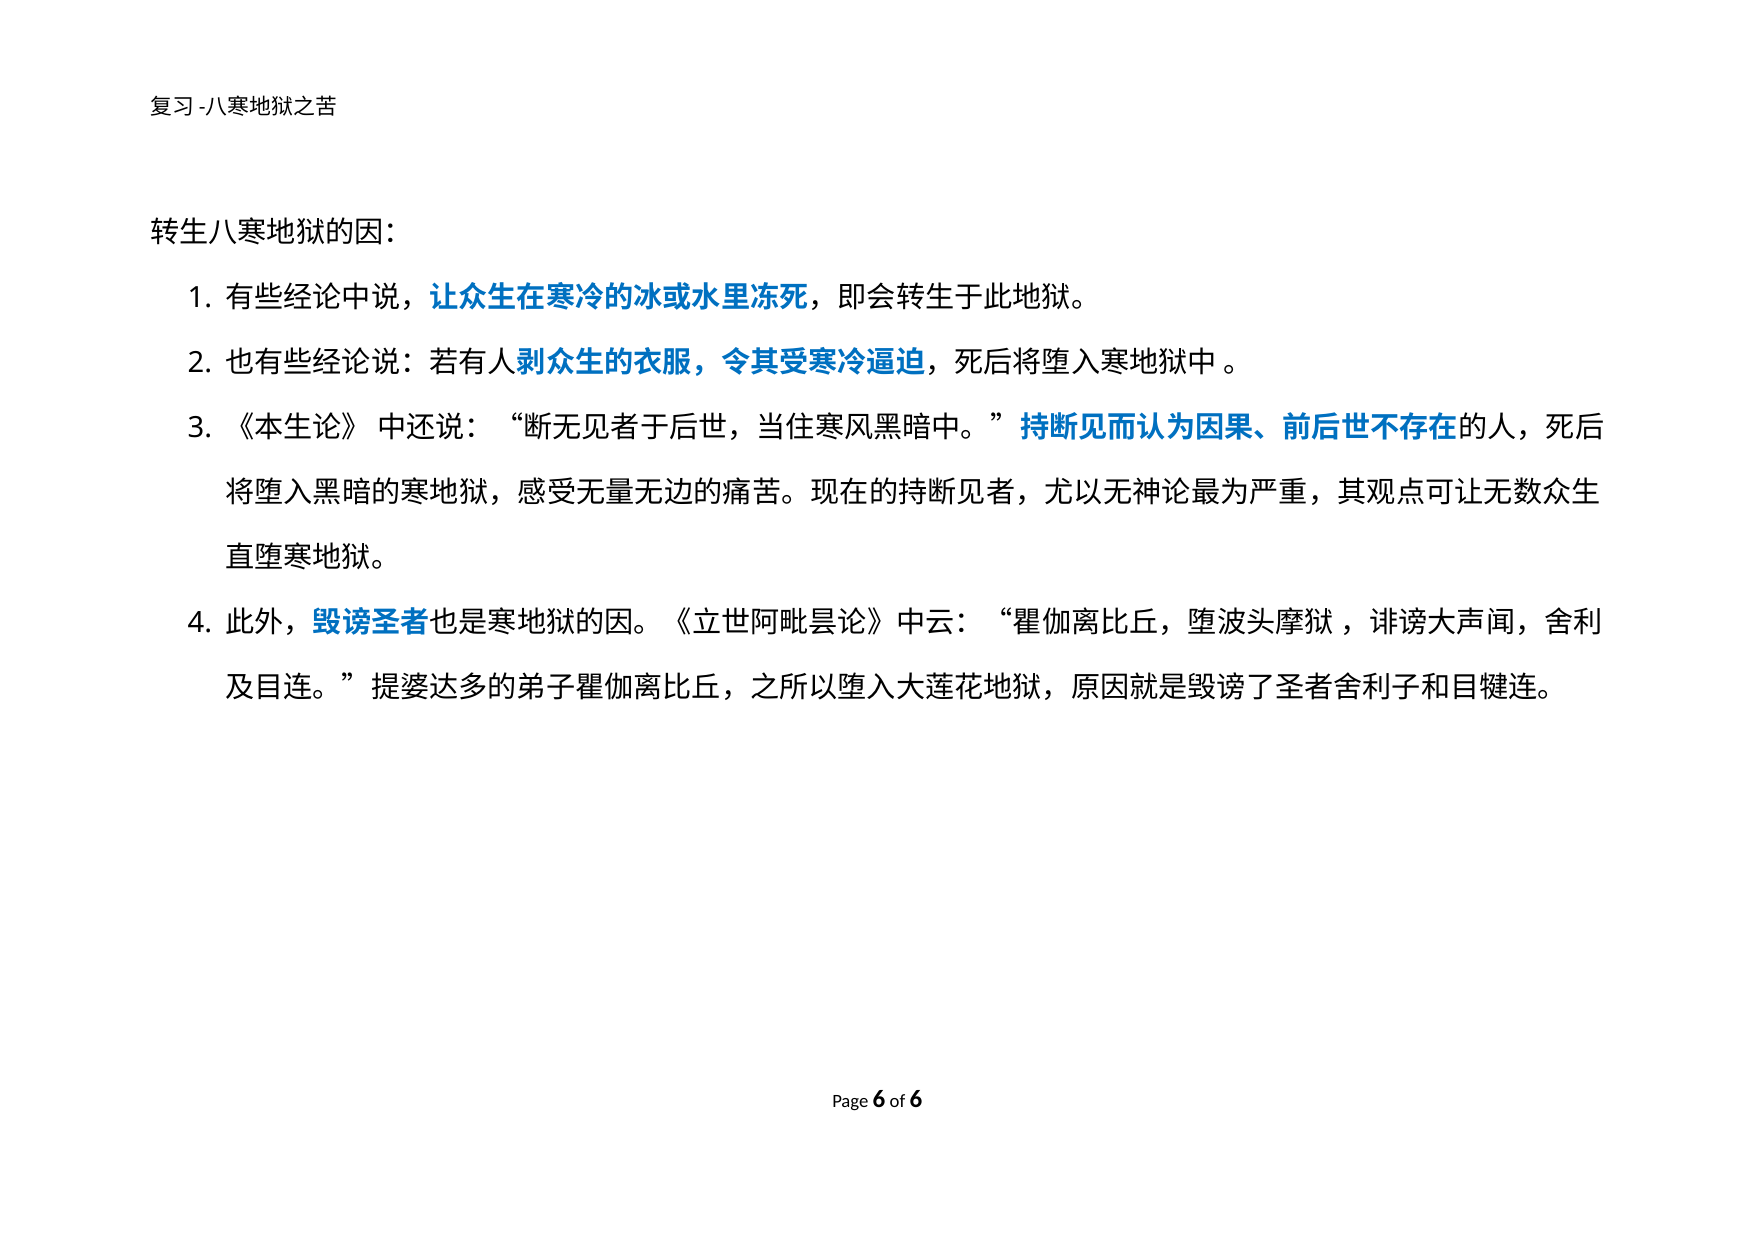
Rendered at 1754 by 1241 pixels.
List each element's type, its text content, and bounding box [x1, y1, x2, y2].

list 《本生论》 中还说：“断无见者于后世，当住寒风黑暗中。”持断见而认为因果、前后世不存在的人，死后将堕入黑暗的寒地狱，感受无量无边的痛苦。现在的持断见者，尤以无神论最为严重，其观点可让无数众生直堕寒地狱。 [187, 393, 1604, 588]
list 有些经论中说，让众生在寒冷的冰或水里冻死，即会转生于此地狱。 [187, 263, 1604, 328]
list 也有些经论说：若有人剥众生的衣服，令其受寒冷逼迫，死后将堕入寒地狱中 。 [187, 328, 1604, 393]
list 此外，毁谤圣者也是寒地狱的因。《立世阿毗昙论》中云：“瞿伽离比丘，堕波头摩狱 ，诽谤大声闻，舍利及目连。”提婆达多的弟子瞿伽离比丘，之所以堕入大莲花地狱，原因就是毁谤了圣者舍利子和目犍连。 [187, 588, 1604, 718]
text 转生八寒地狱的因： [150, 198, 1604, 263]
